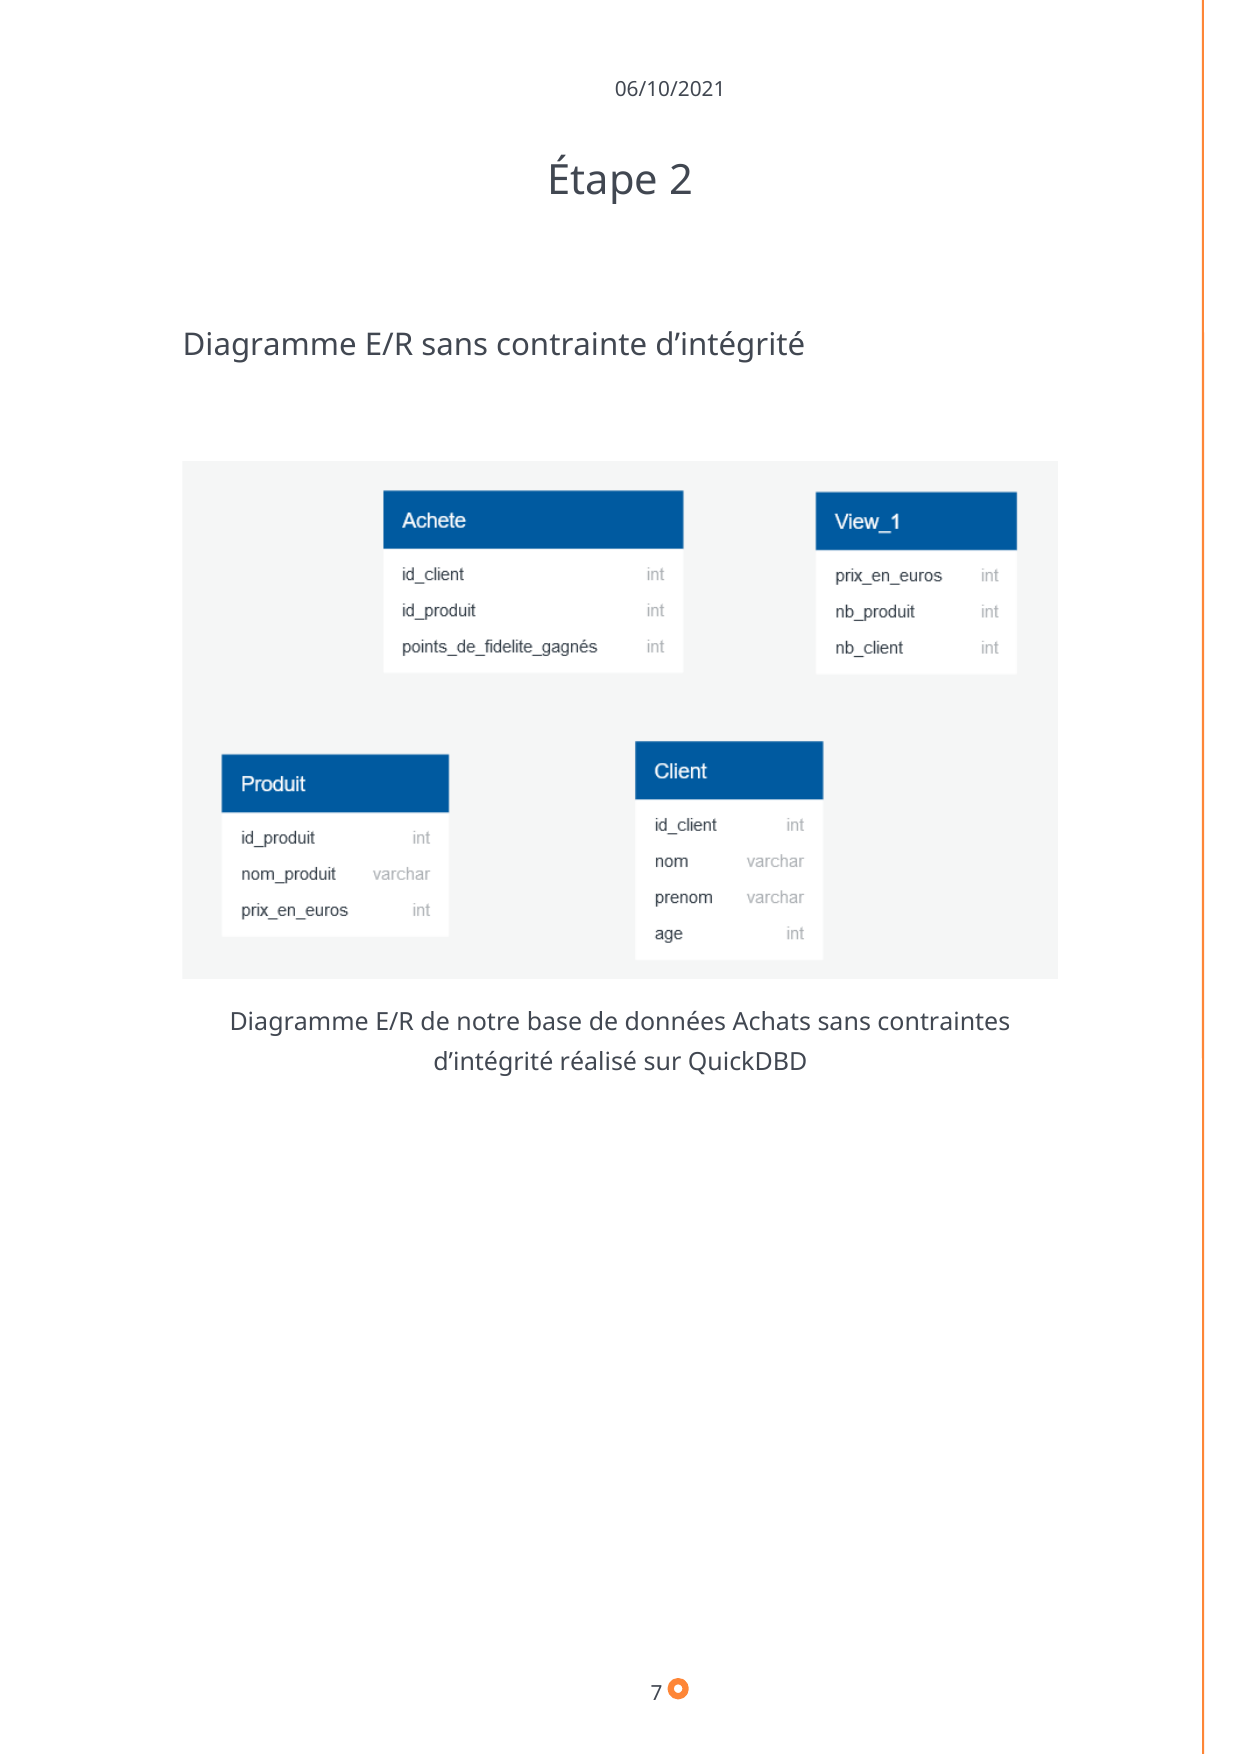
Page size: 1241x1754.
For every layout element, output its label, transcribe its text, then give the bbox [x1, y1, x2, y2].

text Diagramme E/R sans contrainte d’intégrité [182, 322, 1058, 365]
picture [182, 461, 1058, 979]
text Diagramme E/R de notre base de données Achats sans contraintes d’intégrité réalisé sur QuickDBD [182, 1004, 1058, 1077]
text Étape 2 [182, 150, 1058, 207]
